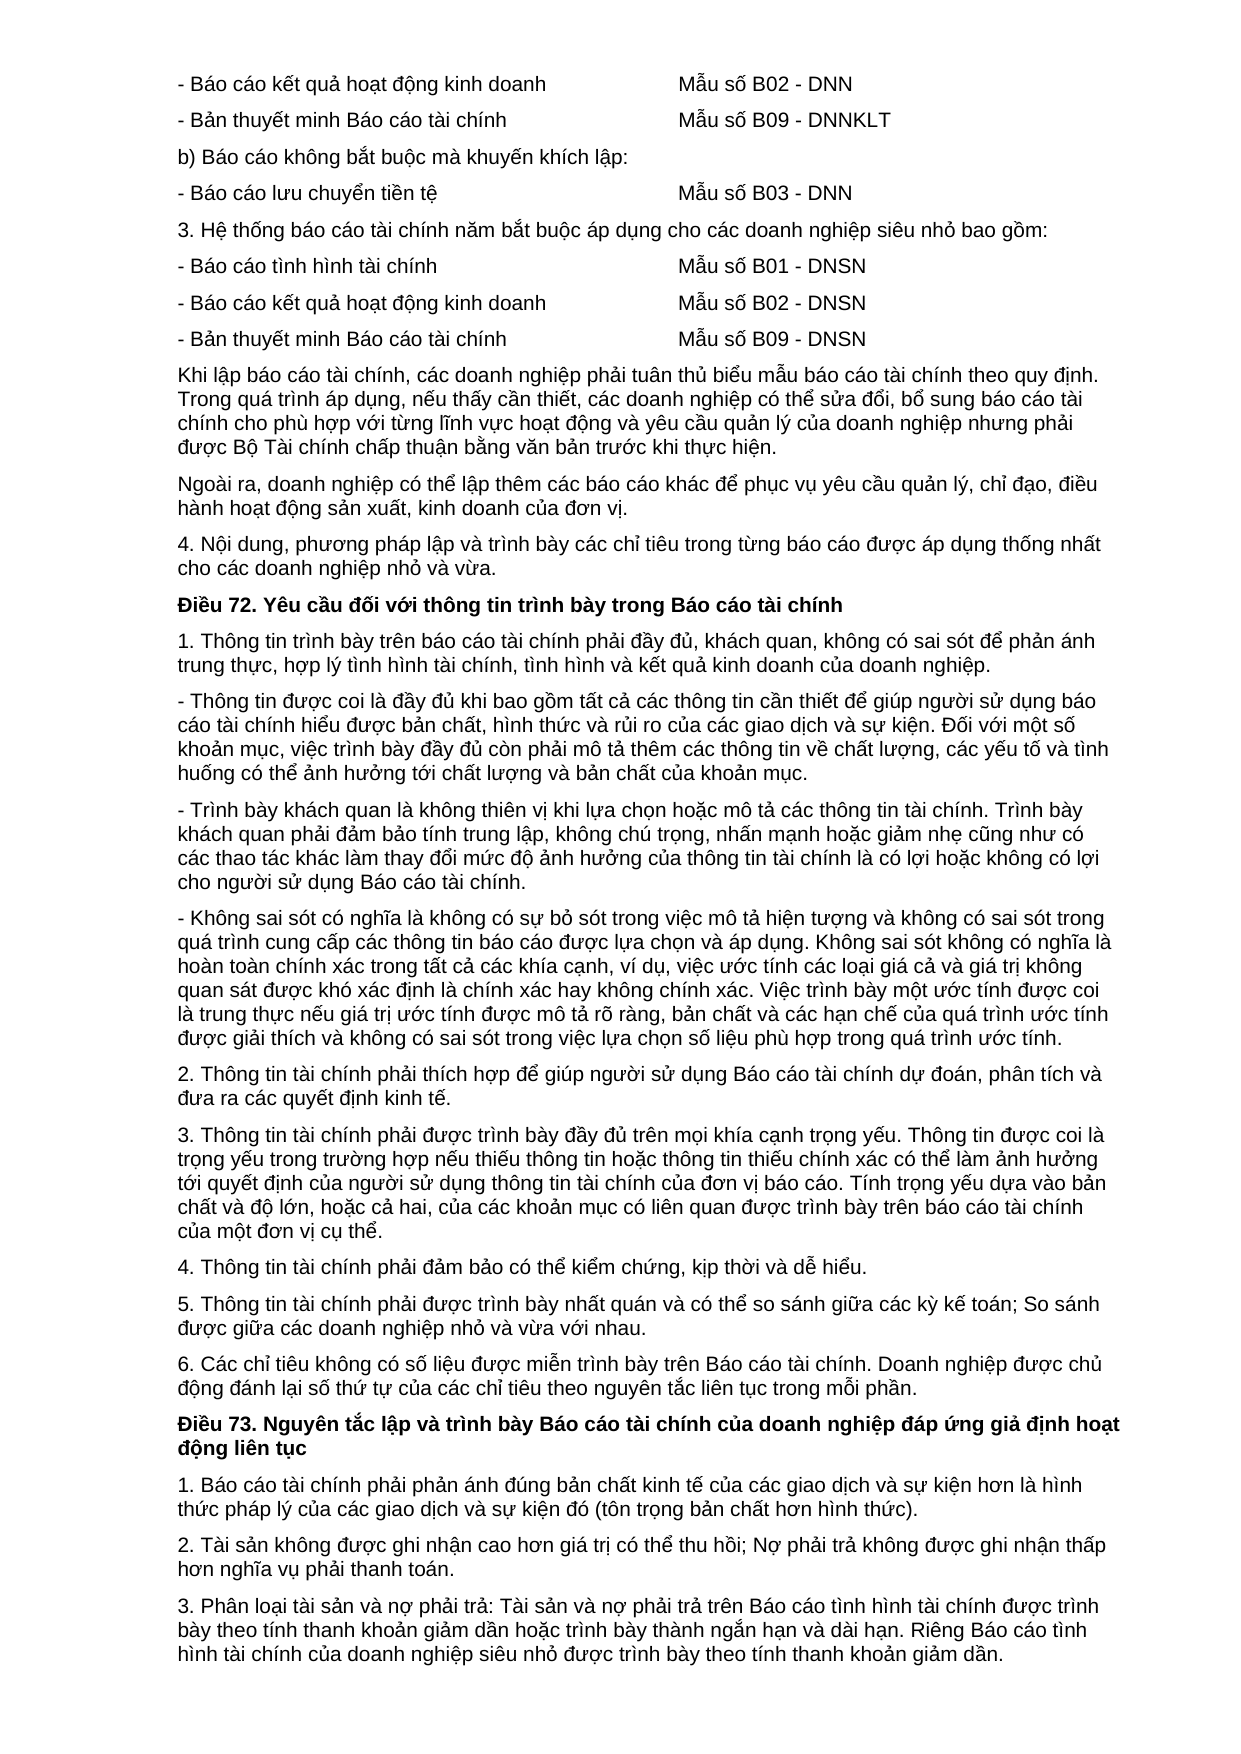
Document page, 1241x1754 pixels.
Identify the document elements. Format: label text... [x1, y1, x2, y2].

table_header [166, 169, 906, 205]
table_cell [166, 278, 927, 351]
text Điều 72. Yêu cầu đối với thông tin trình bày trong Báo cáo tài chính [177, 592, 1122, 616]
text 6. Các chỉ tiêu không có số liệu được miễn trình bày trên Báo cáo tài chính. Doanh nghiệp được chủ động đánh lại số thứ tự của các chỉ tiêu theo nguyên tắc liên tục trong mỗi phần. [177, 1352, 1122, 1400]
text 3. Phân loại tài sản và nợ phải trả: Tài sản và nợ phải trả trên Báo cáo tình hình tài chính được trình bày theo tính thanh khoản giảm dần hoặc trình bày thành ngắn hạn và dài hạn. Riêng Báo cáo tình hình tài chính của doanh nghiệp siêu nhỏ được trình bày theo tính thanh khoản giảm dần. [177, 1593, 1122, 1665]
text 1. Báo cáo tài chính phải phản ánh đúng bản chất kinh tế của các giao dịch và sự kiện hơn là hình thức pháp lý của các giao dịch và sự kiện đó (tôn trọng bản chất hơn hình thức). [177, 1473, 1122, 1521]
text 3. Thông tin tài chính phải được trình bày đầy đủ trên mọi khía cạnh trọng yếu. Thông tin được coi là trọng yếu trong trường hợp nếu thiếu thông tin hoặc thông tin thiếu chính xác có thể làm ảnh hưởng tới quyết định của người sử dụng thông tin tài chính của đơn vị báo cáo. Tính trọng yếu dựa vào bản chất và độ lớn, hoặc cả hai, của các khoản mục có liên quan được trình bày trên báo cáo tài chính của một đơn vị cụ thể. [177, 1123, 1122, 1242]
text - Thông tin được coi là đầy đủ khi bao gồm tất cả các thông tin cần thiết để giúp người sử dụng báo cáo tài chính hiểu được bản chất, hình thức và rủi ro của các giao dịch và sự kiện. Đối với một số khoản mục, việc trình bày đầy đủ còn phải mô tả thêm các thông tin về chất lượng, các yếu tố và tình huống có thể ảnh hưởng tới chất lượng và bản chất của khoản mục. [177, 689, 1122, 785]
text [177, 144, 1122, 168]
text 2. Tài sản không được ghi nhận cao hơn giá trị có thể thu hồi; Nợ phải trả không được ghi nhận thấp hơn nghĩa vụ phải thanh toán. [177, 1533, 1122, 1581]
text - Trình bày khách quan là không thiên vị khi lựa chọn hoặc mô tả các thông tin tài chính. Trình bày khách quan phải đảm bảo tính trung lập, không chú trọng, nhấn mạnh hoặc giảm nhẹ cũng như có các thao tác khác làm thay đổi mức độ ảnh hưởng của thông tin tài chính là có lợi hoặc không có lợi cho người sử dụng Báo cáo tài chính. [177, 798, 1122, 893]
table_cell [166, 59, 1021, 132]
text 4. Nội dung, phương pháp lập và trình bày các chỉ tiêu trong từng báo cáo được áp dụng thống nhất cho các doanh nghiệp nhỏ và vừa. [177, 532, 1122, 580]
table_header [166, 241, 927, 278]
text 5. Thông tin tài chính phải được trình bày nhất quán và có thể so sánh giữa các kỳ kế toán; So sánh được giữa các doanh nghiệp nhỏ và vừa với nhau. [177, 1291, 1122, 1339]
text 4. Thông tin tài chính phải đảm bảo có thể kiểm chứng, kịp thời và dễ hiểu. [177, 1255, 1122, 1279]
text 3. Hệ thống báo cáo tài chính năm bắt buộc áp dụng cho các doanh nghiệp siêu nhỏ bao gồm: [177, 217, 1122, 241]
text 1. Thông tin trình bày trên báo cáo tài chính phải đầy đủ, khách quan, không có sai sót để phản ánh trung thực, hợp lý tình hình tài chính, tình hình và kết quả kinh doanh của doanh nghiệp. [177, 629, 1122, 677]
text - Không sai sót có nghĩa là không có sự bỏ sót trong việc mô tả hiện tượng và không có sai sót trong quá trình cung cấp các thông tin báo cáo được lựa chọn và áp dụng. Không sai sót không có nghĩa là hoàn toàn chính xác trong tất cả các khía cạnh, ví dụ, việc ước tính các loại giá cả và giá trị không quan sát được khó xác định là chính xác hay không chính xác. Việc trình bày một ước tính được coi là trung thực nếu giá trị ước tính được mô tả rõ ràng, bản chất và các hạn chế của quá trình ước tính được giải thích và không có sai sót trong việc lựa chọn số liệu phù hợp trong quá trình ước tính. [177, 906, 1122, 1050]
text 2. Thông tin tài chính phải thích hợp để giúp người sử dụng Báo cáo tài chính dự đoán, phân tích và đưa ra các quyết định kinh tế. [177, 1062, 1122, 1110]
text Ngoài ra, doanh nghiệp có thể lập thêm các báo cáo khác để phục vụ yêu cầu quản lý, chỉ đạo, điều hành hoạt động sản xuất, kinh doanh của đơn vị. [177, 472, 1122, 519]
text Điều 73. Nguyên tắc lập và trình bày Báo cáo tài chính của doanh nghiệp đáp ứng giả định hoạt động liên tục [177, 1412, 1122, 1460]
text Khi lập báo cáo tài chính, các doanh nghiệp phải tuân thủ biểu mẫu báo cáo tài chính theo quy định. Trong quá trình áp dụng, nếu thấy cần thiết, các doanh nghiệp có thể sửa đổi, bổ sung báo cáo tài chính cho phù hợp với từng lĩnh vực hoạt động và yêu cầu quản lý của doanh nghiệp nhưng phải được Bộ Tài chính chấp thuận bằng văn bản trước khi thực hiện. [177, 363, 1122, 459]
